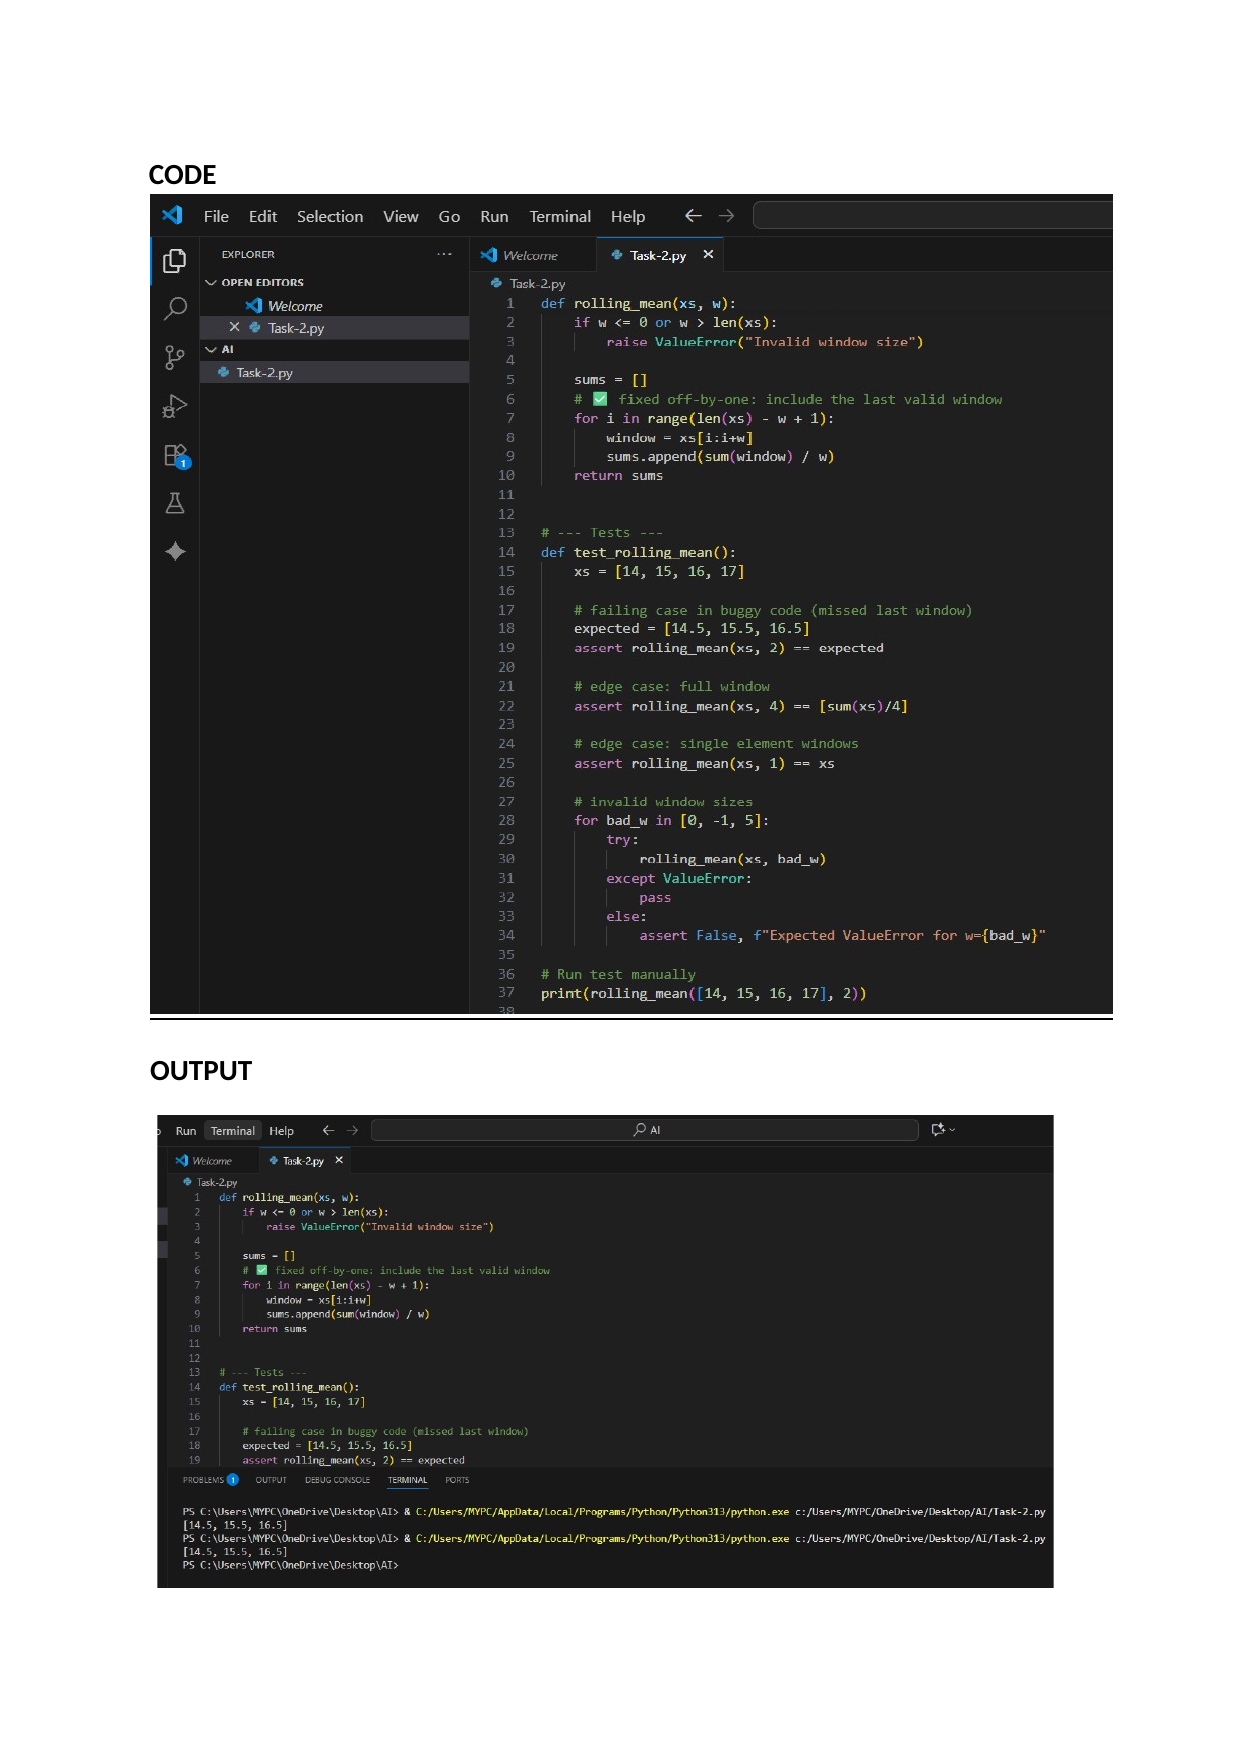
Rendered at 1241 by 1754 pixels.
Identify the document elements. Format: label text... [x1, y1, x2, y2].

picture [150, 194, 1113, 1014]
picture [157, 1115, 1054, 1588]
subtitle CODE [148, 156, 1176, 192]
